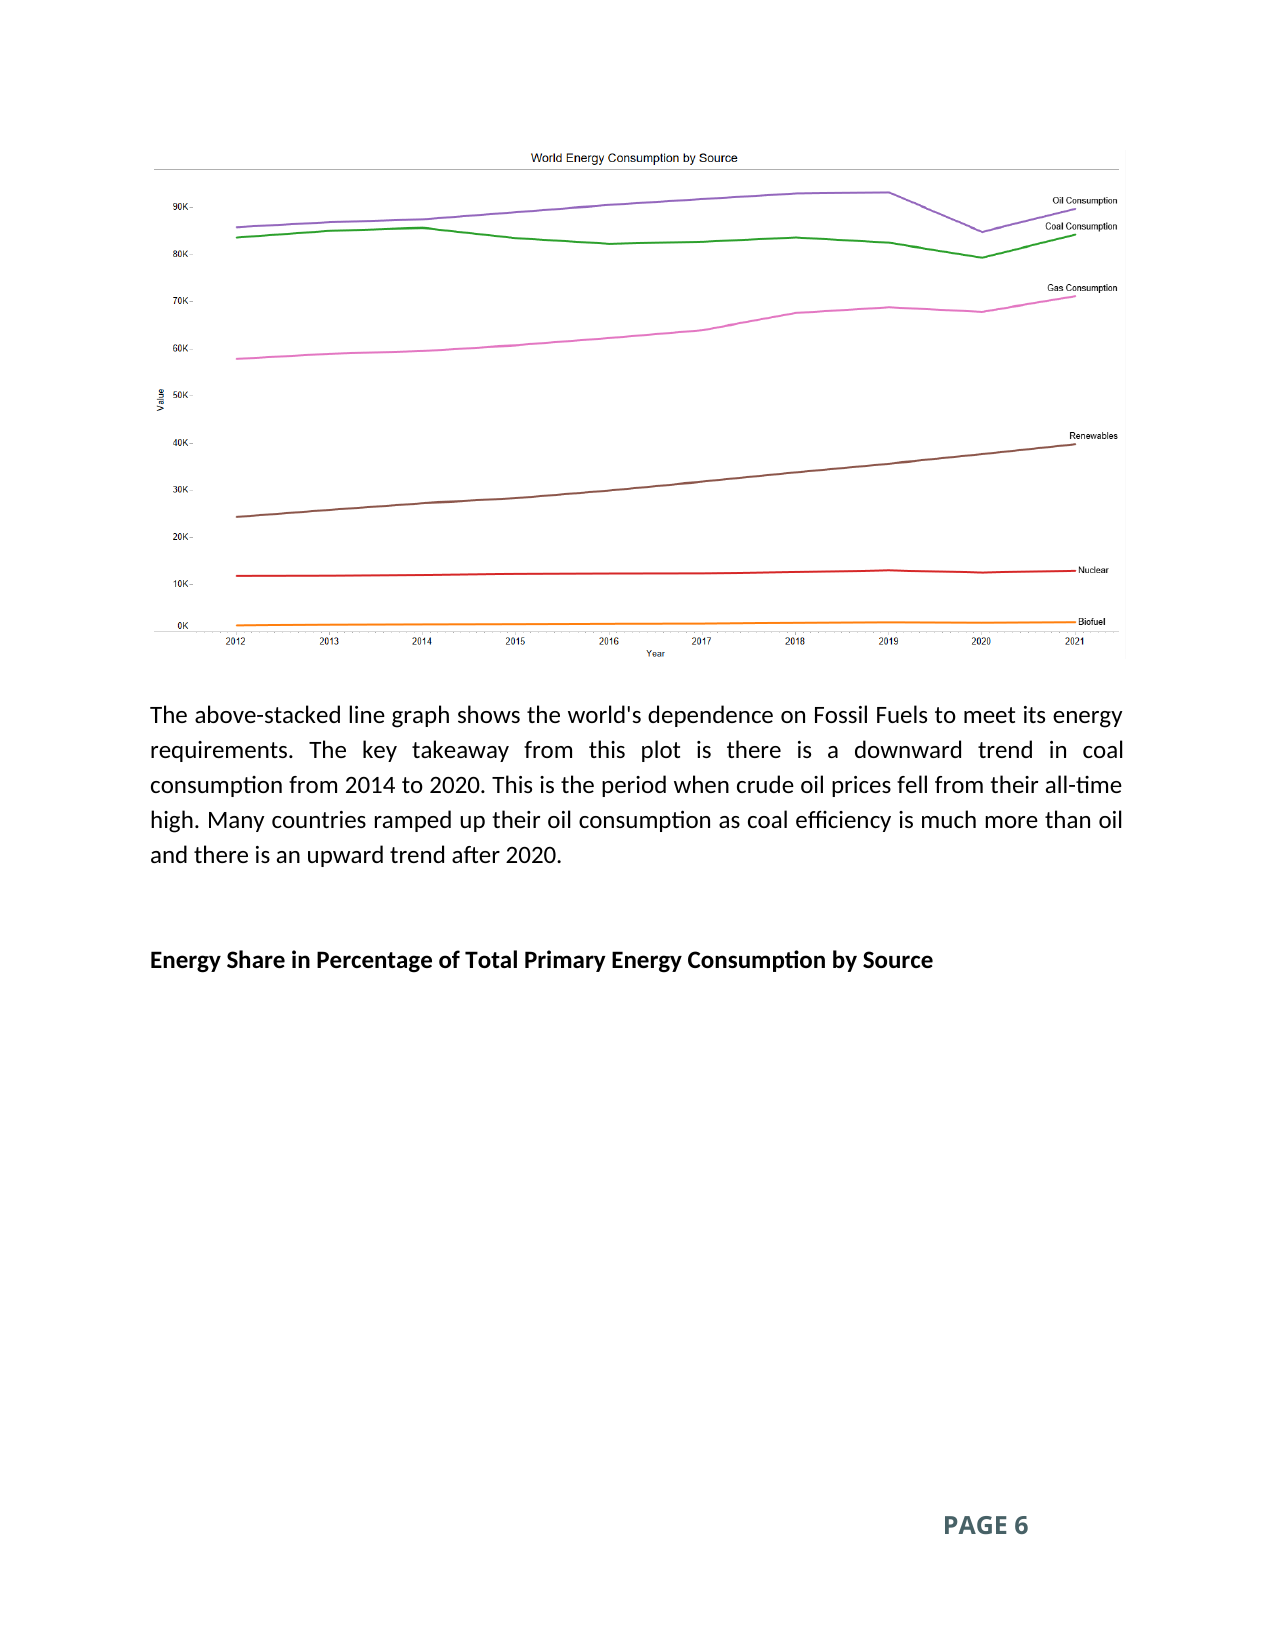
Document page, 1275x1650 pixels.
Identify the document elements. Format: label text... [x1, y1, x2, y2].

text The above-stacked line graph shows the world's dependence on Fossil Fuels to meet its energy requirements. The key takeaway from this plot is there is a downward trend in coal consumption from 2014 to 2020. This is the period when crude oil prices fell from their all-time high. Many countries ramped up their oil consumption as coal efficiency is much more than oil and there is an upward trend after 2020. [150, 699, 1125, 869]
picture [150, 150, 1125, 659]
text Energy Share in Percentage of Total Primary Energy Consumption by Source [150, 944, 1125, 974]
